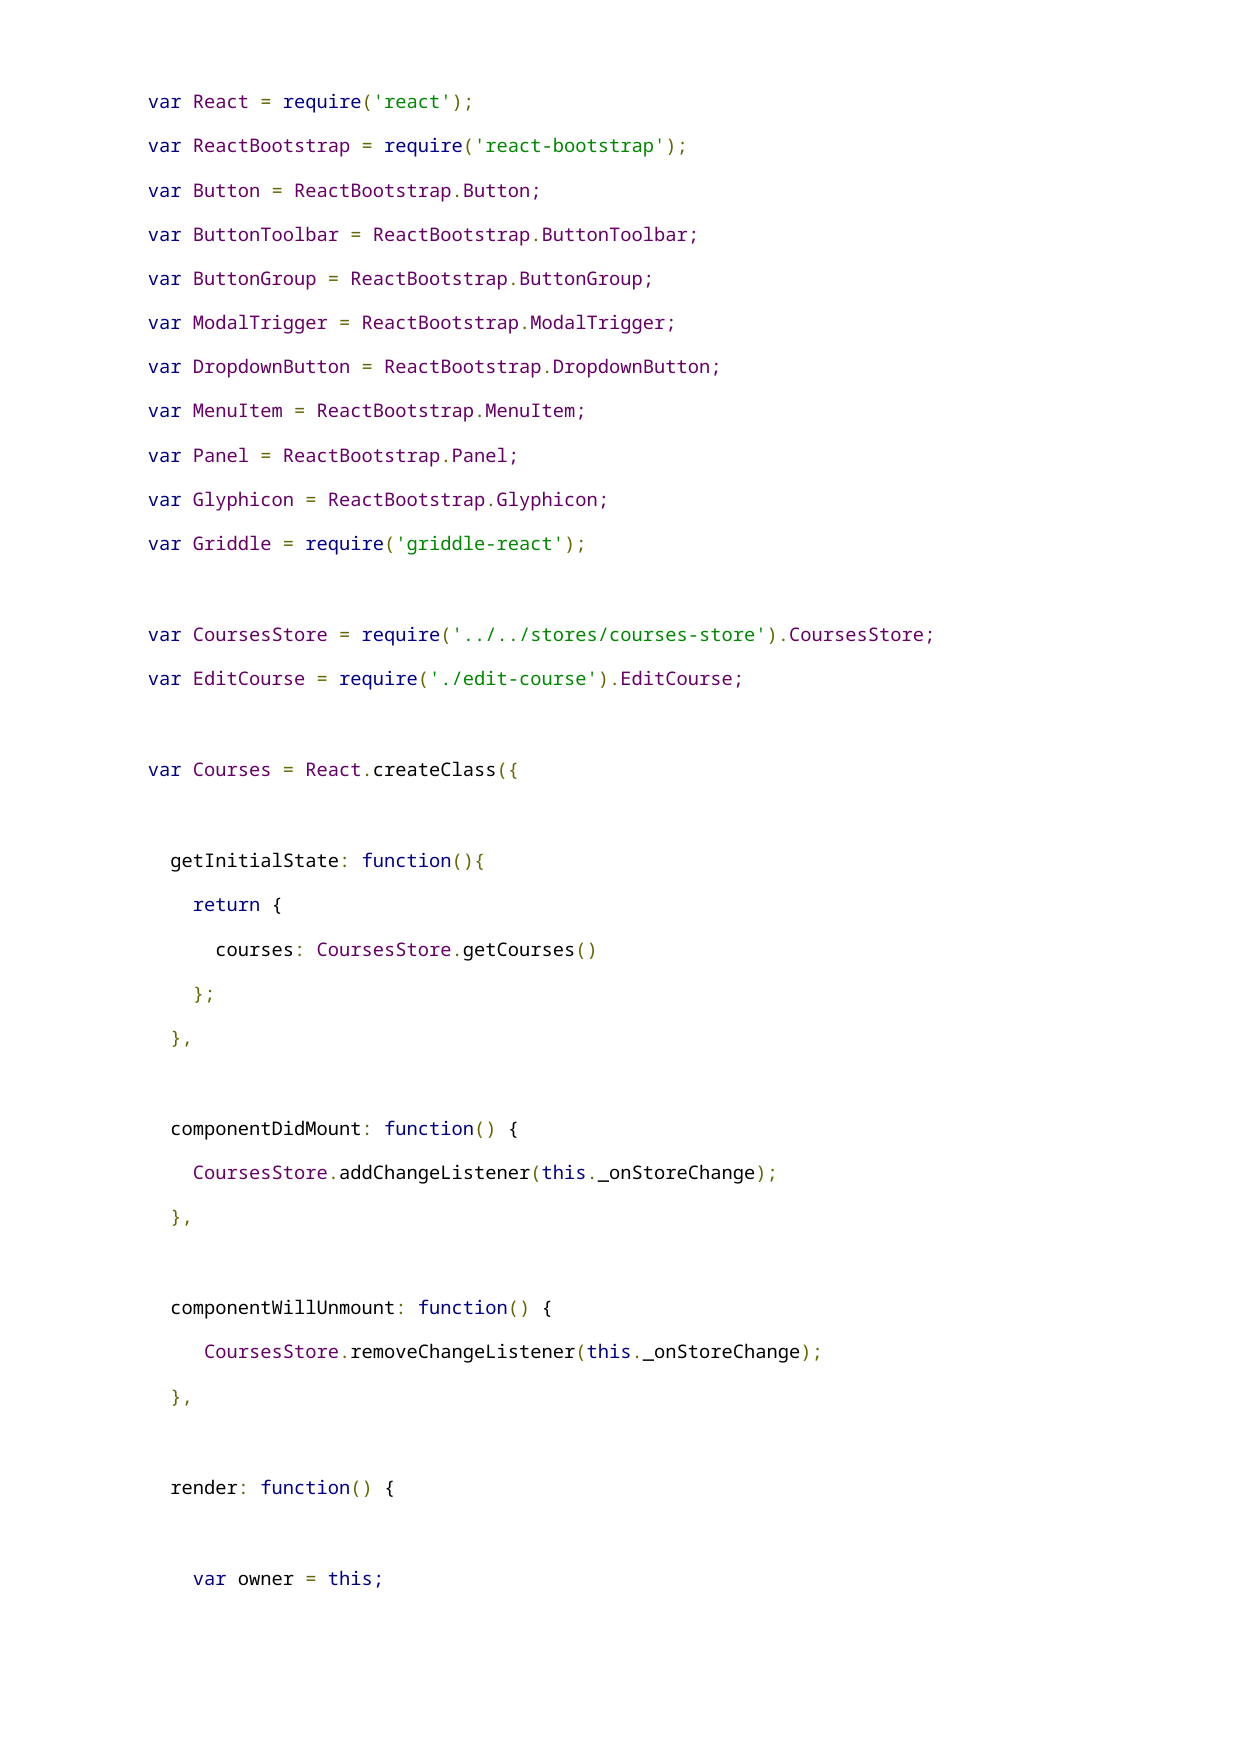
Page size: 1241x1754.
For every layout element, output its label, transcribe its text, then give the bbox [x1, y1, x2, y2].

text courses: CoursesStore.getCourses() [148, 936, 1152, 961]
text componentWillUnmount: function() { [148, 1294, 1152, 1320]
text var owner = this; [148, 1565, 1152, 1591]
text var MenuItem = ReactBootstrap.MenuItem; [148, 398, 1152, 423]
text var ModalTrigger = ReactBootstrap.ModalTrigger; [148, 309, 1152, 335]
text var EditCourse = require('./edit-course').EditCourse; [148, 665, 1152, 691]
text var ButtonGroup = ReactBootstrap.ButtonGroup; [148, 265, 1152, 291]
text var ReactBootstrap = require('react-bootstrap'); [148, 133, 1152, 158]
text }, [148, 1383, 1152, 1408]
text componentDidMount: function() { [148, 1115, 1152, 1141]
text var Panel = ReactBootstrap.Panel; [148, 442, 1152, 467]
text }, [148, 1203, 1152, 1229]
text }, [148, 1024, 1152, 1050]
text getInitialState: function(){ [148, 847, 1152, 873]
text return { [148, 892, 1152, 917]
text }; [148, 980, 1152, 1006]
text CoursesStore.addChangeListener(this._onStoreChange); [148, 1159, 1152, 1185]
text var React = require('react'); [148, 88, 1152, 114]
text render: function() { [148, 1474, 1152, 1499]
text var Griddle = require('griddle-react'); [148, 530, 1152, 556]
text var Glyphicon = ReactBootstrap.Glyphicon; [148, 486, 1152, 512]
text var Courses = React.createClass({ [148, 756, 1152, 782]
text var ButtonToolbar = ReactBootstrap.ButtonToolbar; [148, 221, 1152, 247]
text CoursesStore.removeChangeListener(this._onStoreChange); [148, 1339, 1152, 1364]
text var CoursesStore = require('../../stores/courses-store').CoursesStore; [148, 621, 1152, 647]
text var Button = ReactBootstrap.Button; [148, 177, 1152, 202]
text var DropdownButton = ReactBootstrap.DropdownButton; [148, 353, 1152, 379]
